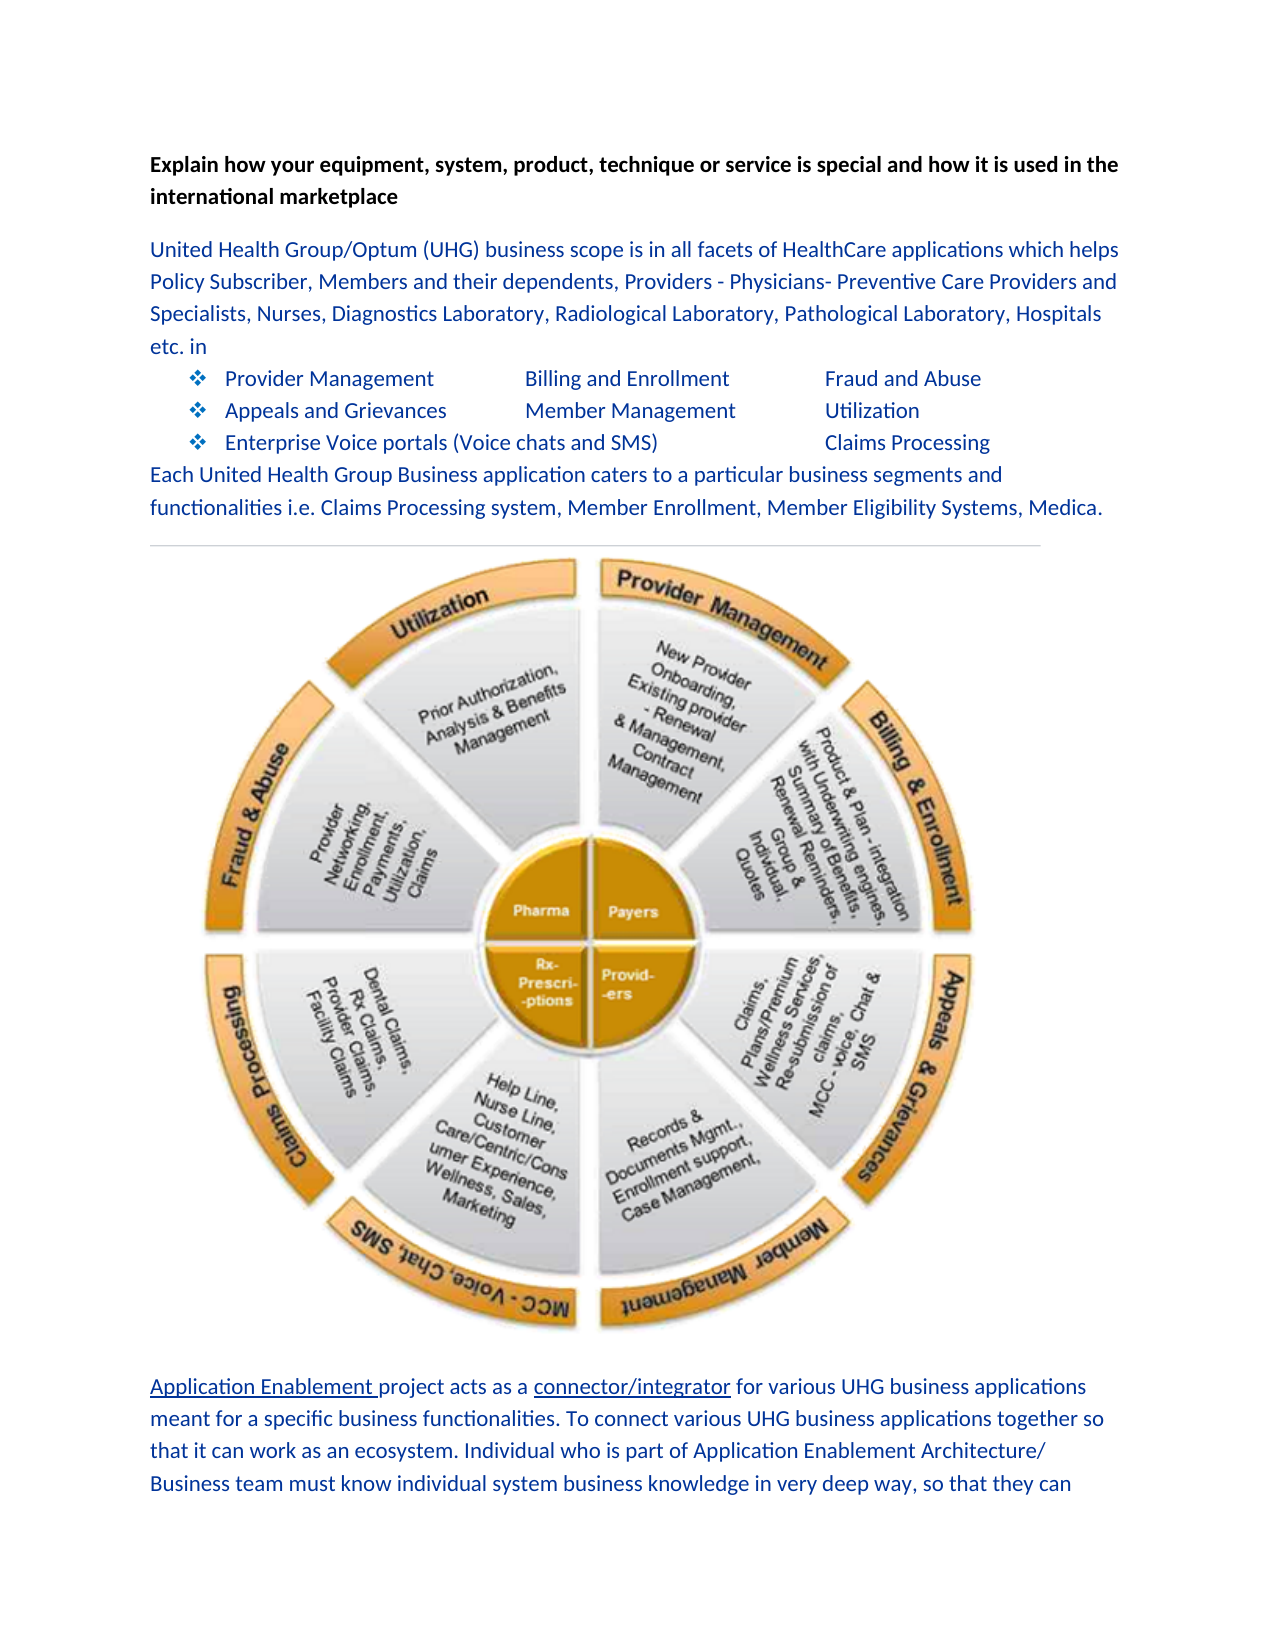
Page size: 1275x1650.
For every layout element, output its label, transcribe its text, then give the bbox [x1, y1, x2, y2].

text Each United Health Group Business application caters to a particular business segments and functionalities i.e. Claims Processing system, Member Enrollment, Member Eligibility Systems, Medica. [150, 461, 1125, 521]
list Enterprise Voice portals (Voice chats and SMS) Claims Processing [187, 428, 1125, 456]
text United Health Group/Optum (UHG) business scope is in all facets of HealthCare applications which helps Policy Subscriber, Members and their dependents, Providers - Physicians- Preventive Care Providers and Specialists, Nurses, Diagnostics Laboratory, Radiological Laboratory, Pathological Laboratory, Hospitals etc. in [150, 235, 1125, 360]
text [150, 1372, 1125, 1497]
picture [150, 545, 1041, 1348]
list Appeals and Grievances Member Management Utilization [187, 396, 1125, 424]
text Explain how your equipment, system, product, technique or service is special and how it is used in the international marketplace [150, 150, 1125, 210]
list Provider Management Billing and Enrollment Fraud and Abuse [187, 364, 1125, 392]
